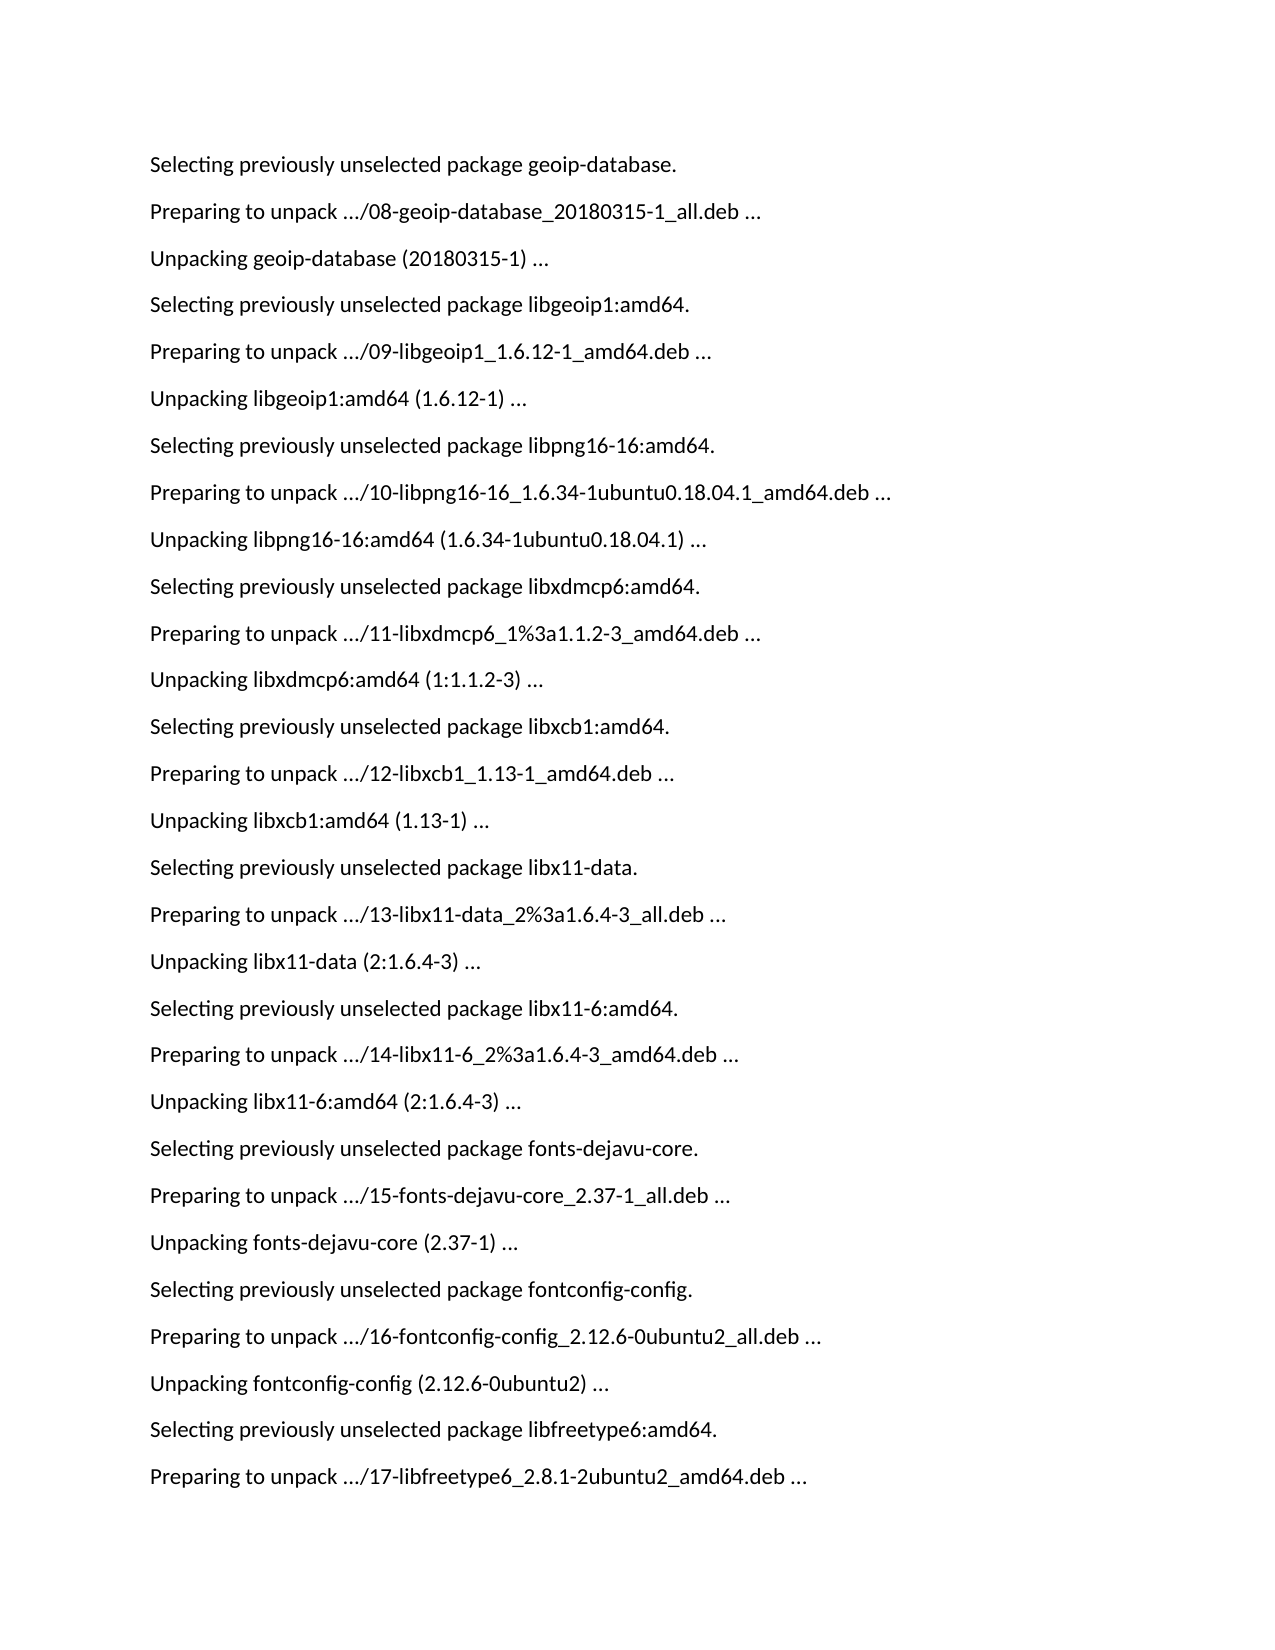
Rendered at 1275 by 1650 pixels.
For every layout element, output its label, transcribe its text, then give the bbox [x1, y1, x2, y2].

text Preparing to unpack .../14-libx11-6_2%3a1.6.4-3_amd64.deb ... [150, 1041, 1125, 1069]
text Selecting previously unselected package libxdmcp6:amd64. [150, 572, 1125, 600]
text Selecting previously unselected package geoip-database. [150, 150, 1125, 178]
text Unpacking libpng16-16:amd64 (1.6.34-1ubuntu0.18.04.1) ... [150, 525, 1125, 553]
text Preparing to unpack .../16-fontconfig-config_2.12.6-0ubuntu2_all.deb ... [150, 1322, 1125, 1350]
text Preparing to unpack .../15-fonts-dejavu-core_2.37-1_all.deb ... [150, 1181, 1125, 1209]
text Preparing to unpack .../13-libx11-data_2%3a1.6.4-3_all.deb ... [150, 900, 1125, 928]
text Preparing to unpack .../10-libpng16-16_1.6.34-1ubuntu0.18.04.1_amd64.deb ... [150, 478, 1125, 506]
text Selecting previously unselected package libxcb1:amd64. [150, 712, 1125, 741]
text Selecting previously unselected package libx11-6:amd64. [150, 994, 1125, 1022]
text Selecting previously unselected package libx11-data. [150, 853, 1125, 881]
text Unpacking libx11-data (2:1.6.4-3) ... [150, 947, 1125, 975]
text Unpacking libxdmcp6:amd64 (1:1.1.2-3) ... [150, 666, 1125, 694]
text Preparing to unpack .../17-libfreetype6_2.8.1-2ubuntu2_amd64.deb ... [150, 1462, 1125, 1491]
text Preparing to unpack .../11-libxdmcp6_1%3a1.1.2-3_amd64.deb ... [150, 619, 1125, 647]
text Unpacking fonts-dejavu-core (2.37-1) ... [150, 1228, 1125, 1256]
text Preparing to unpack .../12-libxcb1_1.13-1_amd64.deb ... [150, 759, 1125, 787]
text Unpacking libx11-6:amd64 (2:1.6.4-3) ... [150, 1087, 1125, 1116]
text Selecting previously unselected package libgeoip1:amd64. [150, 291, 1125, 319]
text Unpacking libxcb1:amd64 (1.13-1) ... [150, 806, 1125, 834]
text Selecting previously unselected package fontconfig-config. [150, 1275, 1125, 1303]
text Unpacking geoip-database (20180315-1) ... [150, 244, 1125, 272]
text Preparing to unpack .../08-geoip-database_20180315-1_all.deb ... [150, 197, 1125, 225]
text Preparing to unpack .../09-libgeoip1_1.6.12-1_amd64.deb ... [150, 337, 1125, 366]
text Selecting previously unselected package fonts-dejavu-core. [150, 1134, 1125, 1162]
text Unpacking libgeoip1:amd64 (1.6.12-1) ... [150, 384, 1125, 412]
text Selecting previously unselected package libfreetype6:amd64. [150, 1416, 1125, 1444]
text Unpacking fontconfig-config (2.12.6-0ubuntu2) ... [150, 1369, 1125, 1397]
text Selecting previously unselected package libpng16-16:amd64. [150, 431, 1125, 459]
